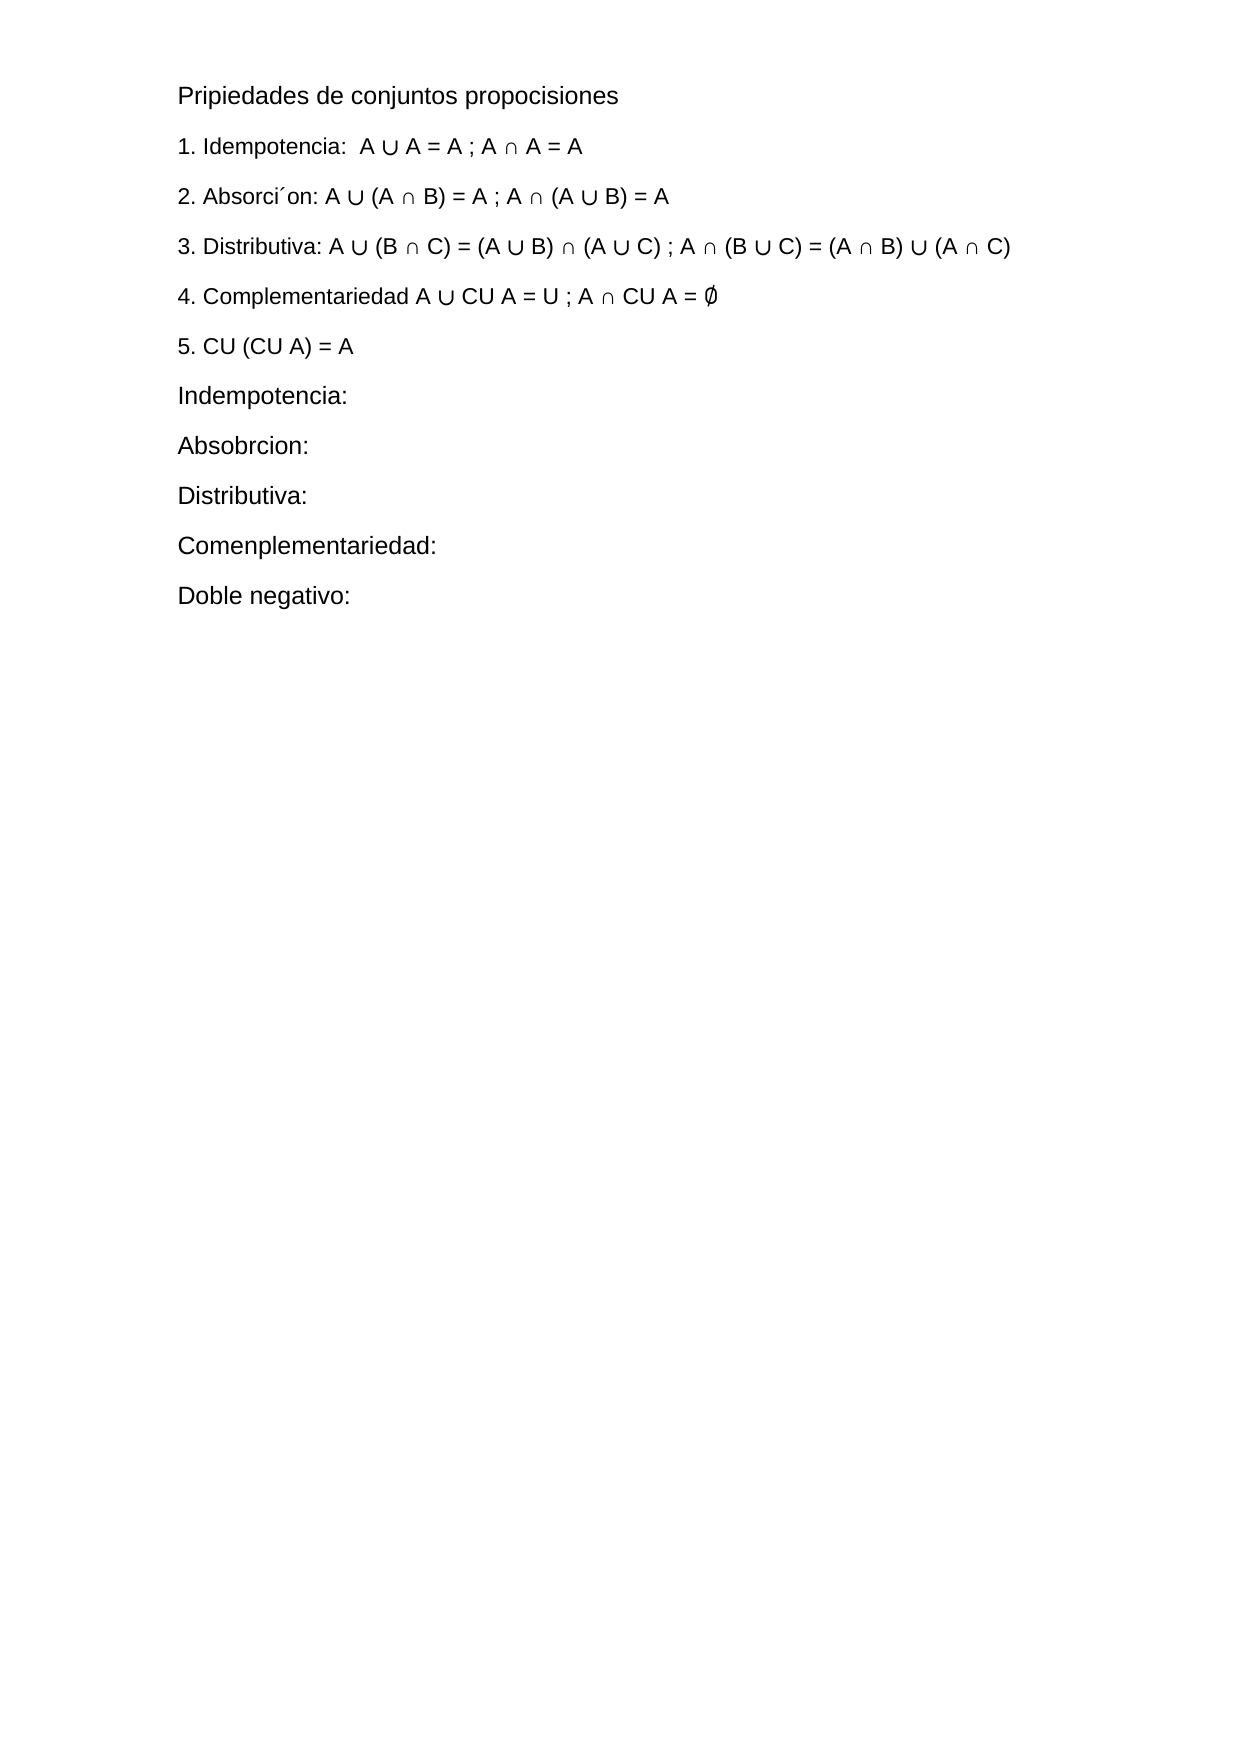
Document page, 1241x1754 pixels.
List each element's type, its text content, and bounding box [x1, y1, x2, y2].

text Pripiedades de conjuntos propocisiones [177, 84, 1070, 109]
text Doble negativo: [177, 584, 1070, 609]
text 4. Complementariedad A ∪ CU A = U ; A ∩ CU A = ∅ [177, 284, 1070, 309]
text Distributiva: [177, 484, 1070, 509]
text 5. CU (CU A) = A [177, 334, 1070, 359]
text 3. Distributiva: A ∪ (B ∩ C) = (A ∪ B) ∩ (A ∪ C) ; A ∩ (B ∪ C) = (A ∩ B) ∪ (A ∩ C) [177, 234, 1070, 259]
text Absobrcion: [177, 434, 1070, 459]
text Comenplementariedad: [177, 534, 1070, 559]
text 2. Absorci´on: A ∪ (A ∩ B) = A ; A ∩ (A ∪ B) = A [177, 184, 1070, 209]
text Indempotencia: [177, 384, 1070, 409]
text 1. Idempotencia: A ∪ A = A ; A ∩ A = A [177, 134, 1070, 159]
